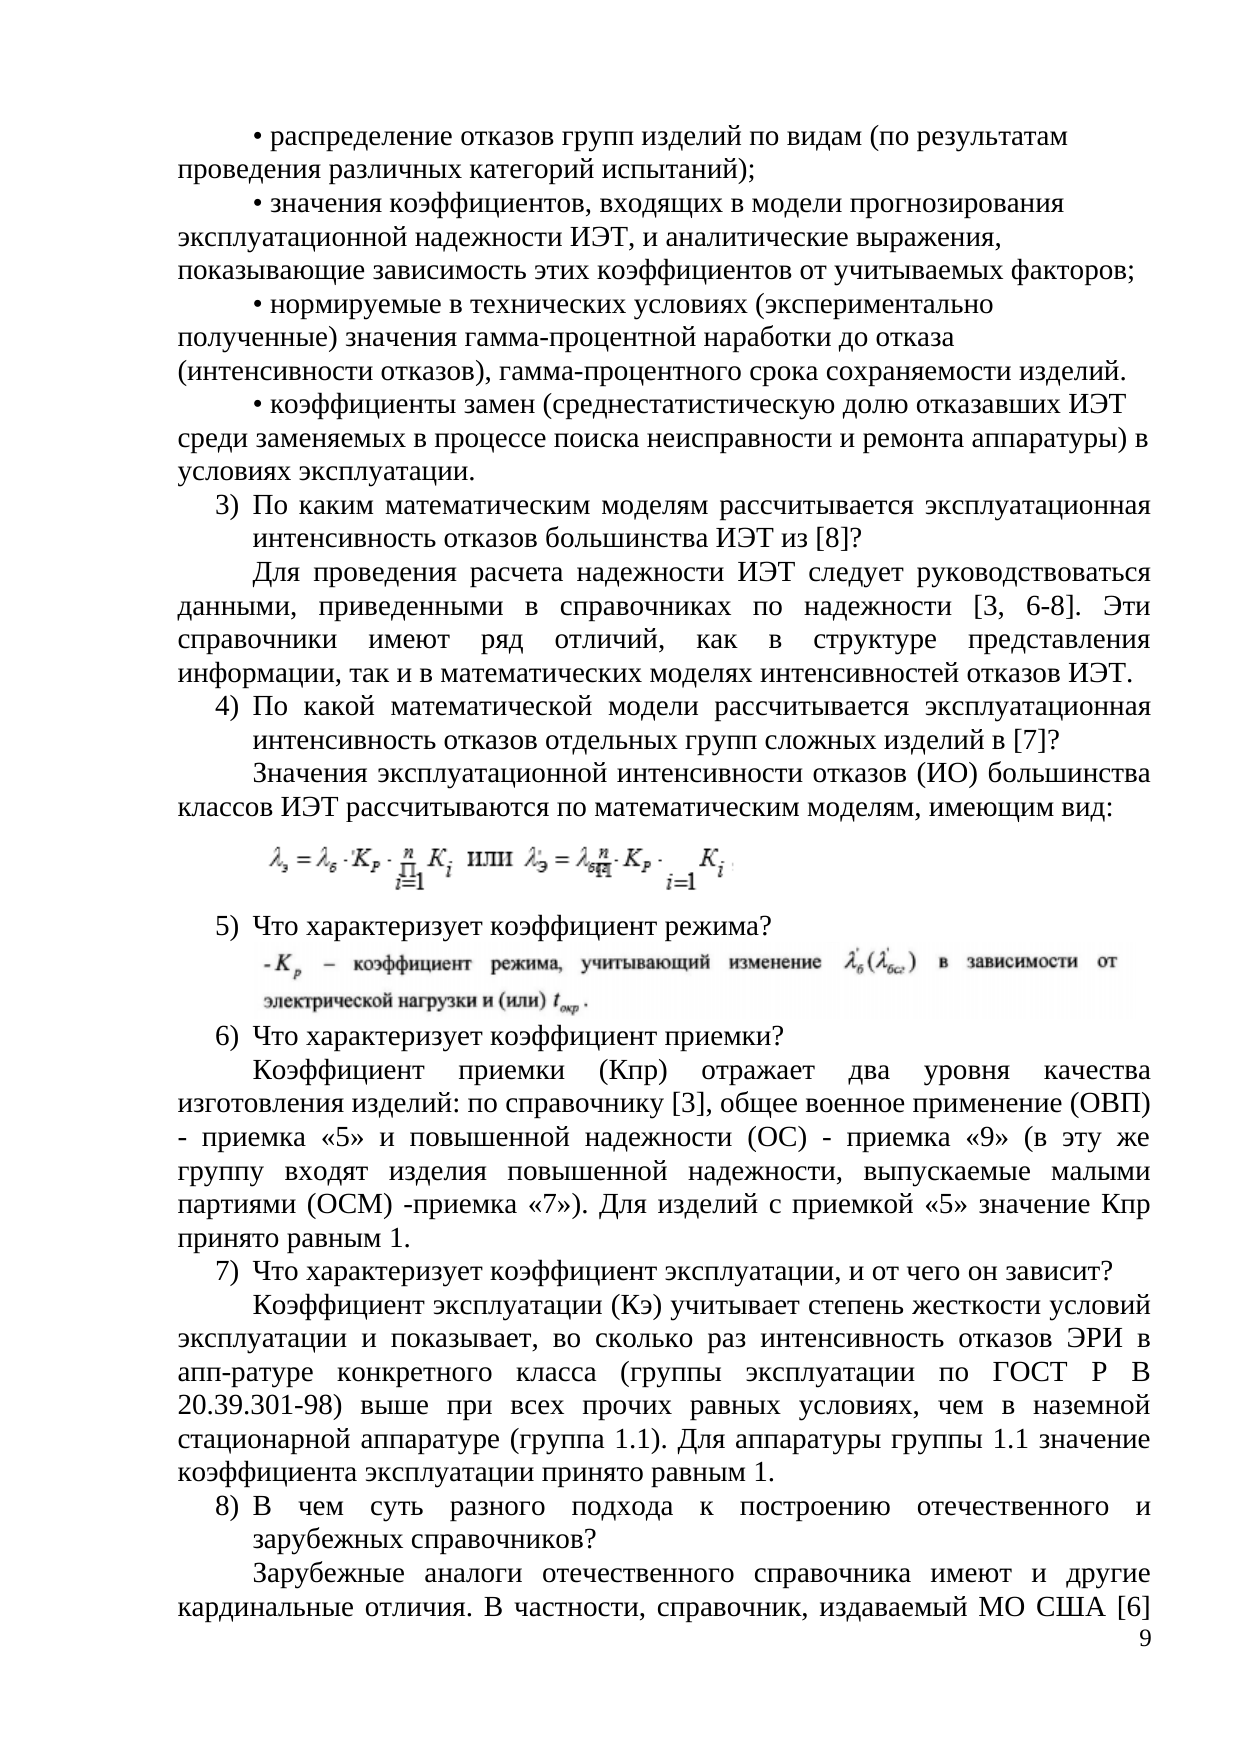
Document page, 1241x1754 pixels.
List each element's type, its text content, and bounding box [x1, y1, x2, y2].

text Коэффициент эксплуатации (Кэ) учитывает степень жесткости условий эксплуатации и показывает, во сколько раз интенсивность отказов ЭРИ в апп-ратуре конкретного класса (группы эксплуатации по ГОСТ Р В 20.39.301-98) выше при всех прочих равных условиях, чем в наземной стационарной аппаратуре (группа 1.1). Для аппаратуры группы 1.1 значение коэффициента эксплуатации принято равным 1. [177, 1287, 1152, 1488]
list Что характеризует коэффициент эксплуатации, и от чего он зависит? [215, 1253, 1152, 1287]
picture [252, 942, 1137, 1019]
text Для проведения расчета надежности ИЭТ следует руководствоваться данными, приведенными в справочниках по надежности [3, 6-8]. Эти справочники имеют ряд отличий, как в структуре представления информации, так и в математических моделях интенсивностей отказов ИЭТ. [177, 554, 1152, 688]
list Что характеризует коэффициент приемки? [215, 1018, 1152, 1052]
text Коэффициент приемки (Кпр) отражает два уровня качества изготовления изделий: по справочнику [3], общее военное применение (ОВП) - приемка «5» и повышенной надежности (ОС) - приемка «9» (в эту же группу входят изделия повышенной надежности, выпускаемые малыми партиями (ОСМ) -приемка «7»). Для изделий с приемкой «5» значение Кпр принято равным 1. [177, 1052, 1152, 1253]
list В чем суть разного подхода к построению отечественного и зарубежных справочников? [215, 1488, 1152, 1555]
list Что характеризует коэффициент режима? [215, 908, 1152, 942]
text Значения эксплуатационной интенсивности отказов (ИО) большинства классов ИЭТ рассчитываются по математическим моделям, имеющим вид: [177, 755, 1152, 822]
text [177, 118, 1152, 487]
list По каким математическим моделям рассчитывается эксплуатационная интенсивность отказов большинства ИЭТ из [8]? [215, 487, 1152, 554]
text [177, 1555, 1152, 1622]
list По какой математической модели рассчитывается эксплуатационная интенсивность отказов отдельных групп сложных изделий в [7]? [215, 688, 1152, 755]
picture [252, 822, 734, 909]
